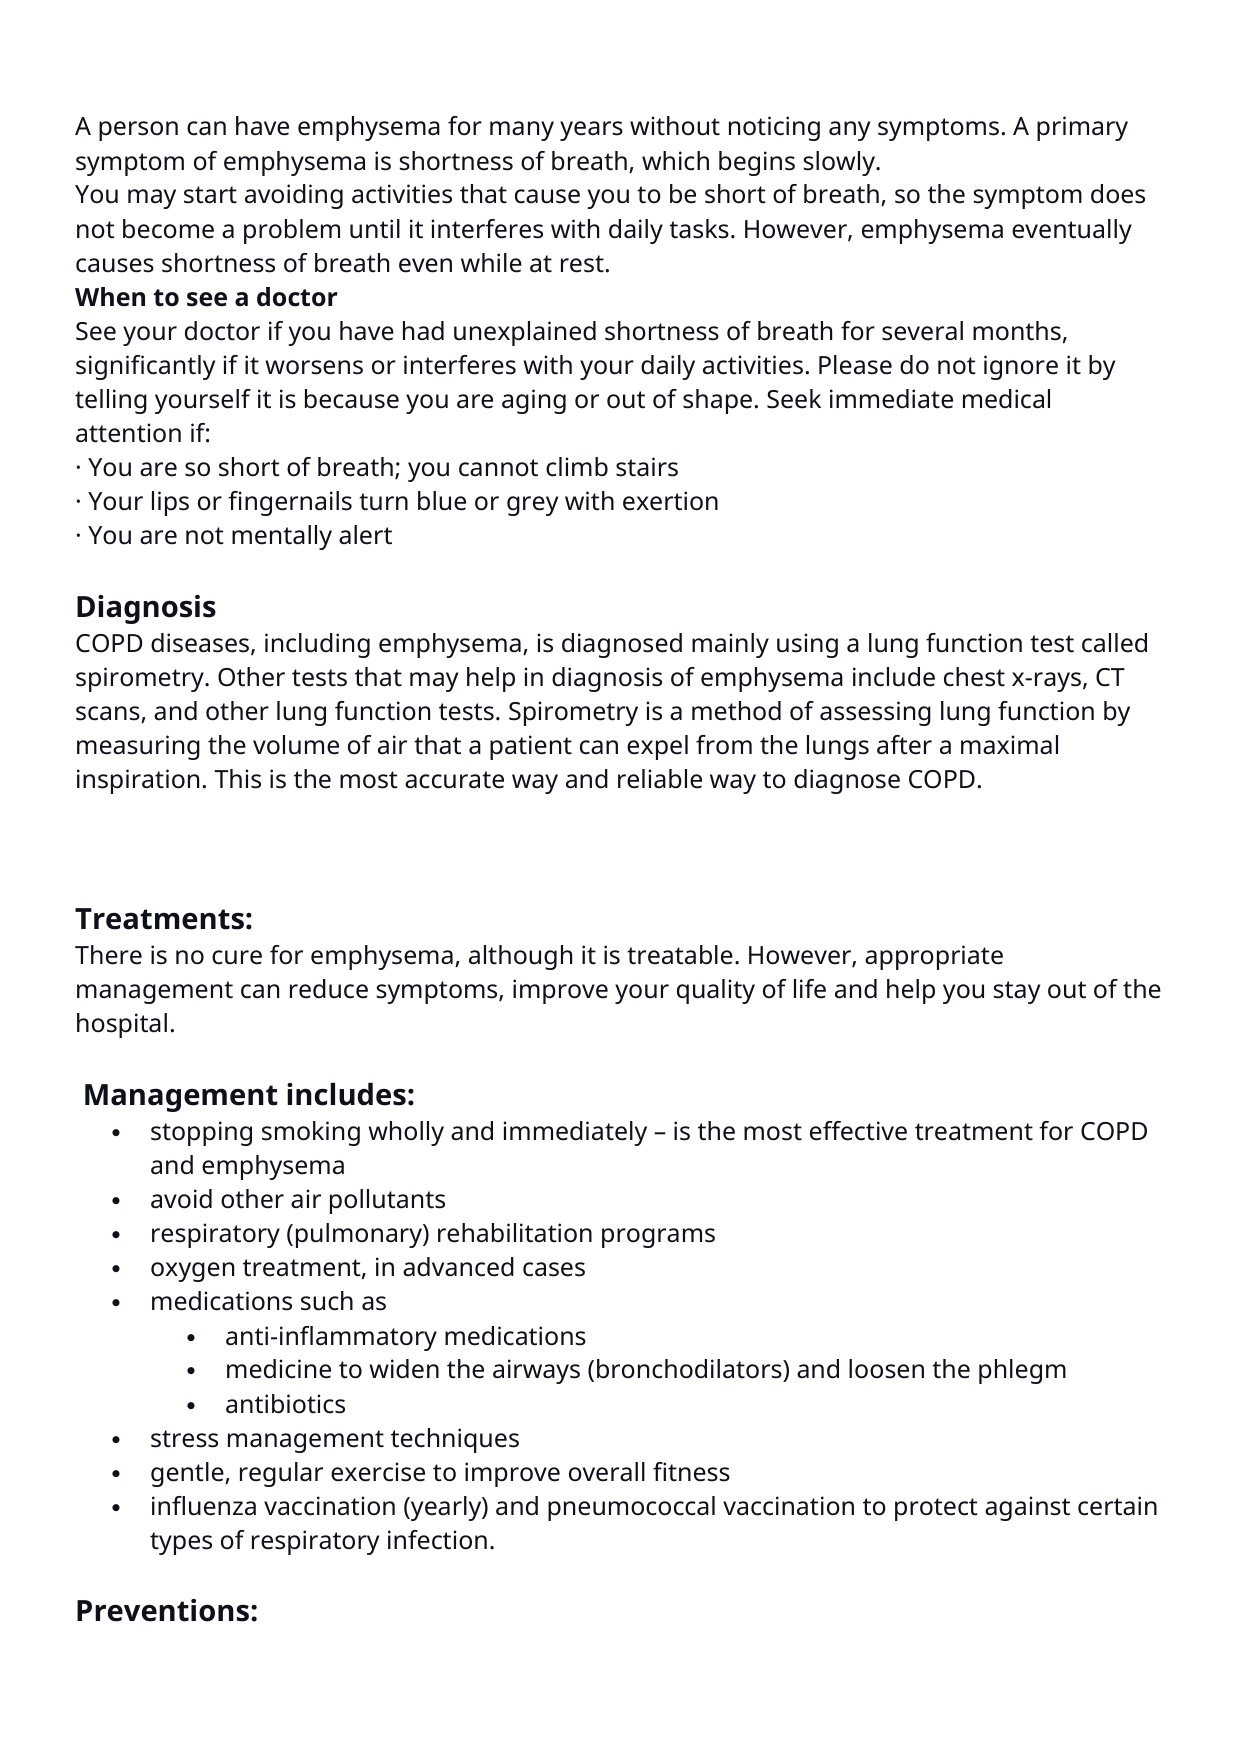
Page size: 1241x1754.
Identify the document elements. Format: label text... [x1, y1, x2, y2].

text · You are not mentally alert [75, 518, 1165, 552]
text Preventions: [75, 1591, 1165, 1630]
list oxygen treatment, in advanced cases [112, 1250, 1165, 1284]
list gentle, regular exercise to improve overall fitness [112, 1454, 1165, 1488]
text See your doctor if you have had unexplained shortness of breath for several months, significantly if it worsens or interferes with your daily activities. Please do not ignore it by telling yourself it is because you are aging or out of shape. Seek immediate medical attention if: [75, 313, 1165, 450]
list respiratory (pulmonary) rehabilitation programs [112, 1216, 1165, 1250]
text COPD diseases, including emphysema, is diagnosed mainly using a lung function test called spirometry. Other tests that may help in diagnosis of emphysema include chest x-rays, CT scans, and other lung function tests. Spirometry is a method of assessing lung function by measuring the volume of air that a patient can expel from the lungs after a maximal inspiration. This is the most accurate way and reliable way to diagnose COPD. [75, 626, 1165, 796]
list medications such as [112, 1284, 1165, 1318]
list antibiotics [187, 1386, 1165, 1420]
text When to see a doctor [75, 279, 1165, 313]
text · You are so short of breath; you cannot climb stairs [75, 450, 1165, 484]
text · Your lips or fingernails turn blue or grey with exertion [75, 484, 1165, 518]
text There is no cure for emphysema, although it is treatable. However, appropriate management can reduce symptoms, improve your quality of life and help you stay out of the hospital. [75, 938, 1165, 1040]
list influenza vaccination (yearly) and pneumococcal vaccination to protect against certain types of respiratory infection. [112, 1488, 1165, 1557]
list stopping smoking wholly and immediately – is the most effective treatment for COPD and emphysema [112, 1114, 1165, 1182]
text You may start avoiding activities that cause you to be short of breath, so the symptom does not become a problem until it interferes with daily tasks. However, emphysema eventually causes shortness of breath even while at rest. [75, 177, 1165, 279]
text Treatments: [75, 898, 1165, 938]
list medicine to widen the airways (bronchodilators) and loosen the phlegm [187, 1352, 1165, 1386]
text A person can have emphysema for many years without noticing any symptoms. A primary symptom of emphysema is shortness of breath, which begins slowly. [75, 109, 1165, 177]
text Diagnosis [75, 586, 1165, 626]
list anti-inflammatory medications [187, 1318, 1165, 1352]
text Management includes: [75, 1074, 1165, 1114]
list stress management techniques [112, 1420, 1165, 1454]
list avoid other air pollutants [112, 1182, 1165, 1216]
